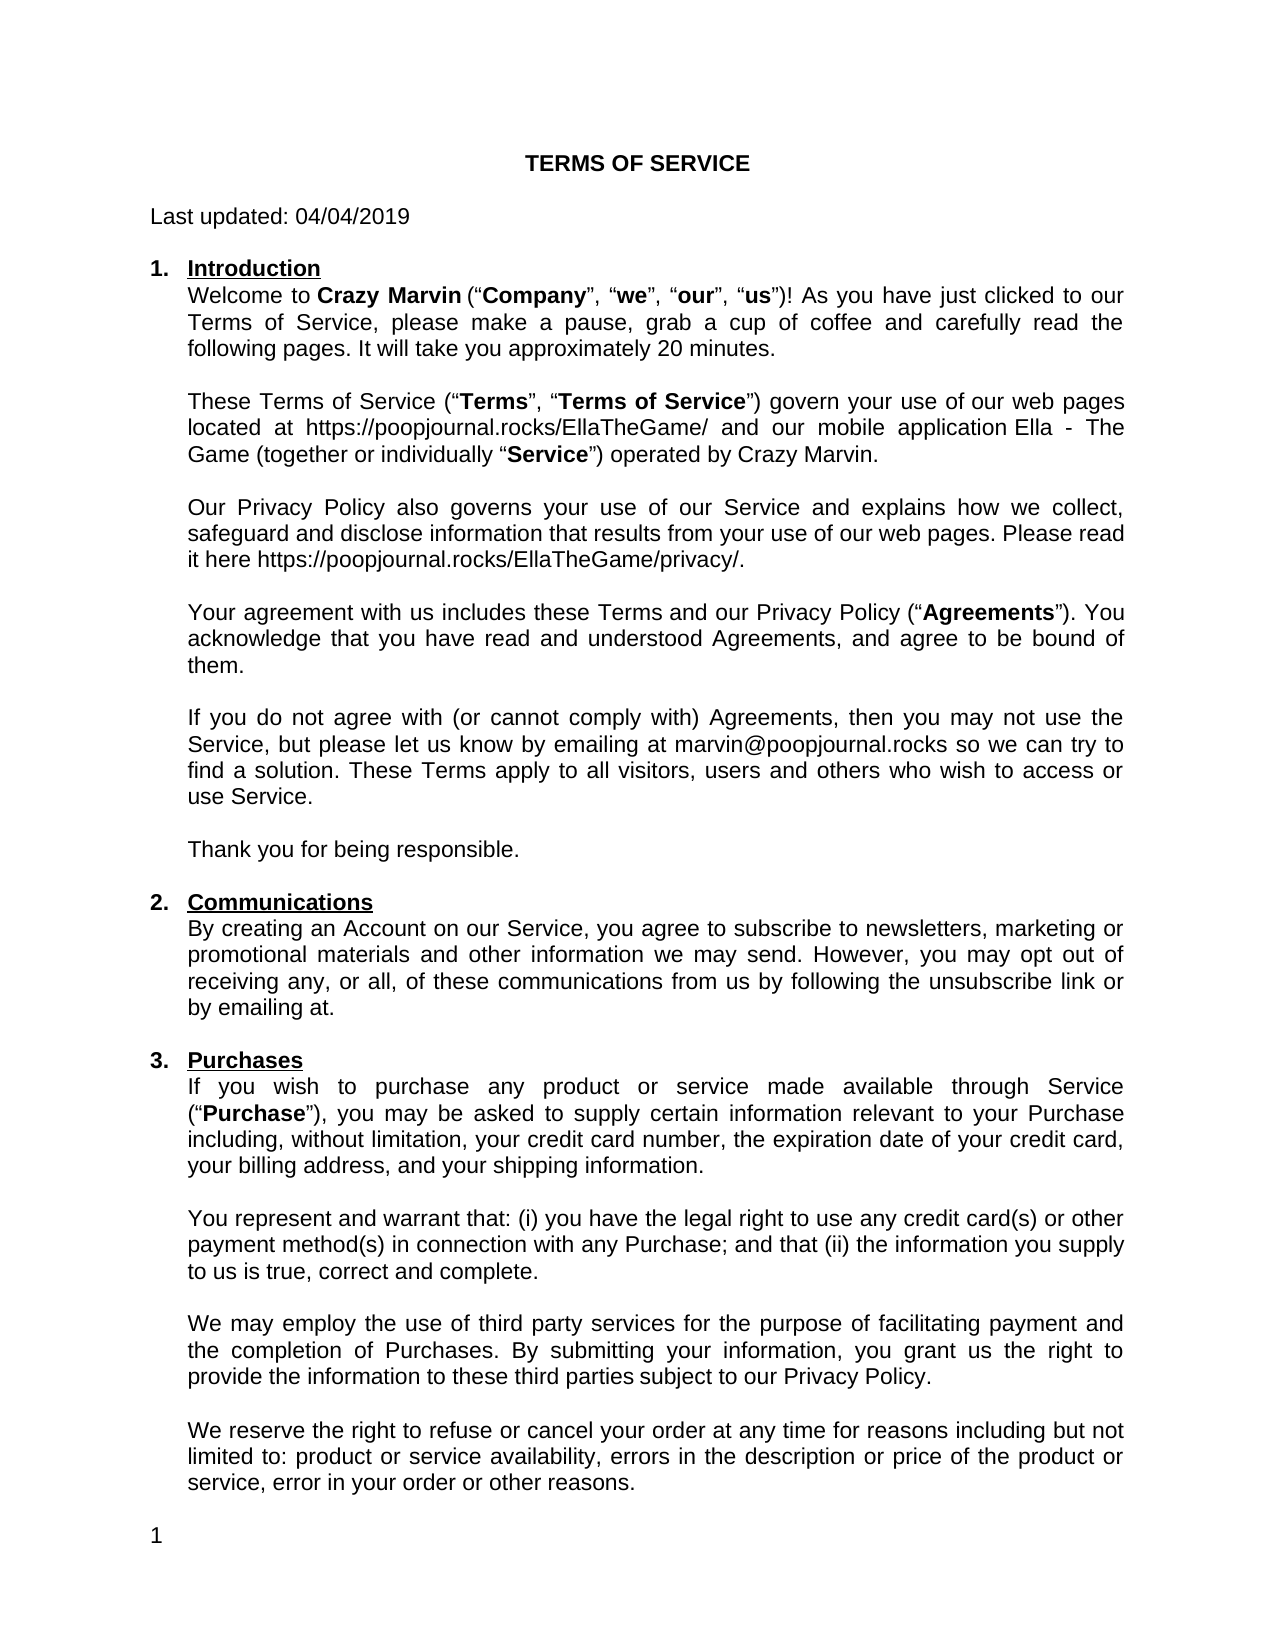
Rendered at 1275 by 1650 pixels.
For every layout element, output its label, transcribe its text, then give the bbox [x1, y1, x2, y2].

list Purchases [150, 1047, 1125, 1073]
text Thank you for being responsible. [187, 836, 1125, 862]
text TERMS OF SERVICE [150, 150, 1125, 176]
text You represent and warrant that: (i) you have the legal right to use any credit card(s) or other payment method(s) in connection with any Purchase; and that (ii) the information you supply to us is true, correct and complete. [187, 1205, 1125, 1284]
text We reserve the right to refuse or cancel your order at any time for reasons including but not limited to: product or service availability, errors in the description or price of the product or service, error in your order or other reasons. [187, 1417, 1125, 1496]
text By creating an Account on our Service, you agree to subscribe to newsletters, marketing or promotional materials and other information we may send. However, you may opt out of receiving any, or all, of these communications from us by following the unsubscribe link or by emailing at. [187, 915, 1125, 1021]
text We may employ the use of third party services for the purpose of facilitating payment and the completion of Purchases. By submitting your information, you grant us the right to provide the information to these third parties subject to our Privacy Policy. [187, 1310, 1125, 1390]
text Our Privacy Policy also governs your use of our Service and explains how we collect, safeguard and disclose information that results from your use of our web pages. Please read it here https://poopjournal.rocks/EllaTheGame/privacy/. [187, 493, 1125, 572]
list Introduction [150, 255, 1125, 282]
list Communications [150, 889, 1125, 915]
text Your agreement with us includes these Terms and our Privacy Policy (“Agreements”). You acknowledge that you have read and understood Agreements, and agree to be bound of them. [187, 599, 1125, 678]
text Welcome to Crazy Marvin (“Company”, “we”, “our”, “us”)! As you have just clicked to our Terms of Service, please make a pause, grab a cup of coffee and carefully read the following pages. It will take you approximately 20 minutes. [187, 282, 1125, 362]
text Last updated: 04/04/2019 [150, 203, 1125, 229]
text These Terms of Service (“Terms”, “Terms of Service”) govern your use of our web pages located at https://poopjournal.rocks/EllaTheGame/ and our mobile application Ella - The Game (together or individually “Service”) operated by Crazy Marvin. [187, 388, 1125, 467]
text If you wish to purchase any product or service made available through Service (“Purchase”), you may be asked to supply certain information relevant to your Purchase including, without limitation, your credit card number, the expiration date of your credit card, your billing address, and your shipping information. [187, 1073, 1125, 1179]
text If you do not agree with (or cannot comply with) Agreements, then you may not use the Service, but please let us know by emailing at marvin@poopjournal.rocks so we can try to find a solution. These Terms apply to all visitors, users and others who wish to access or use Service. [187, 704, 1125, 810]
